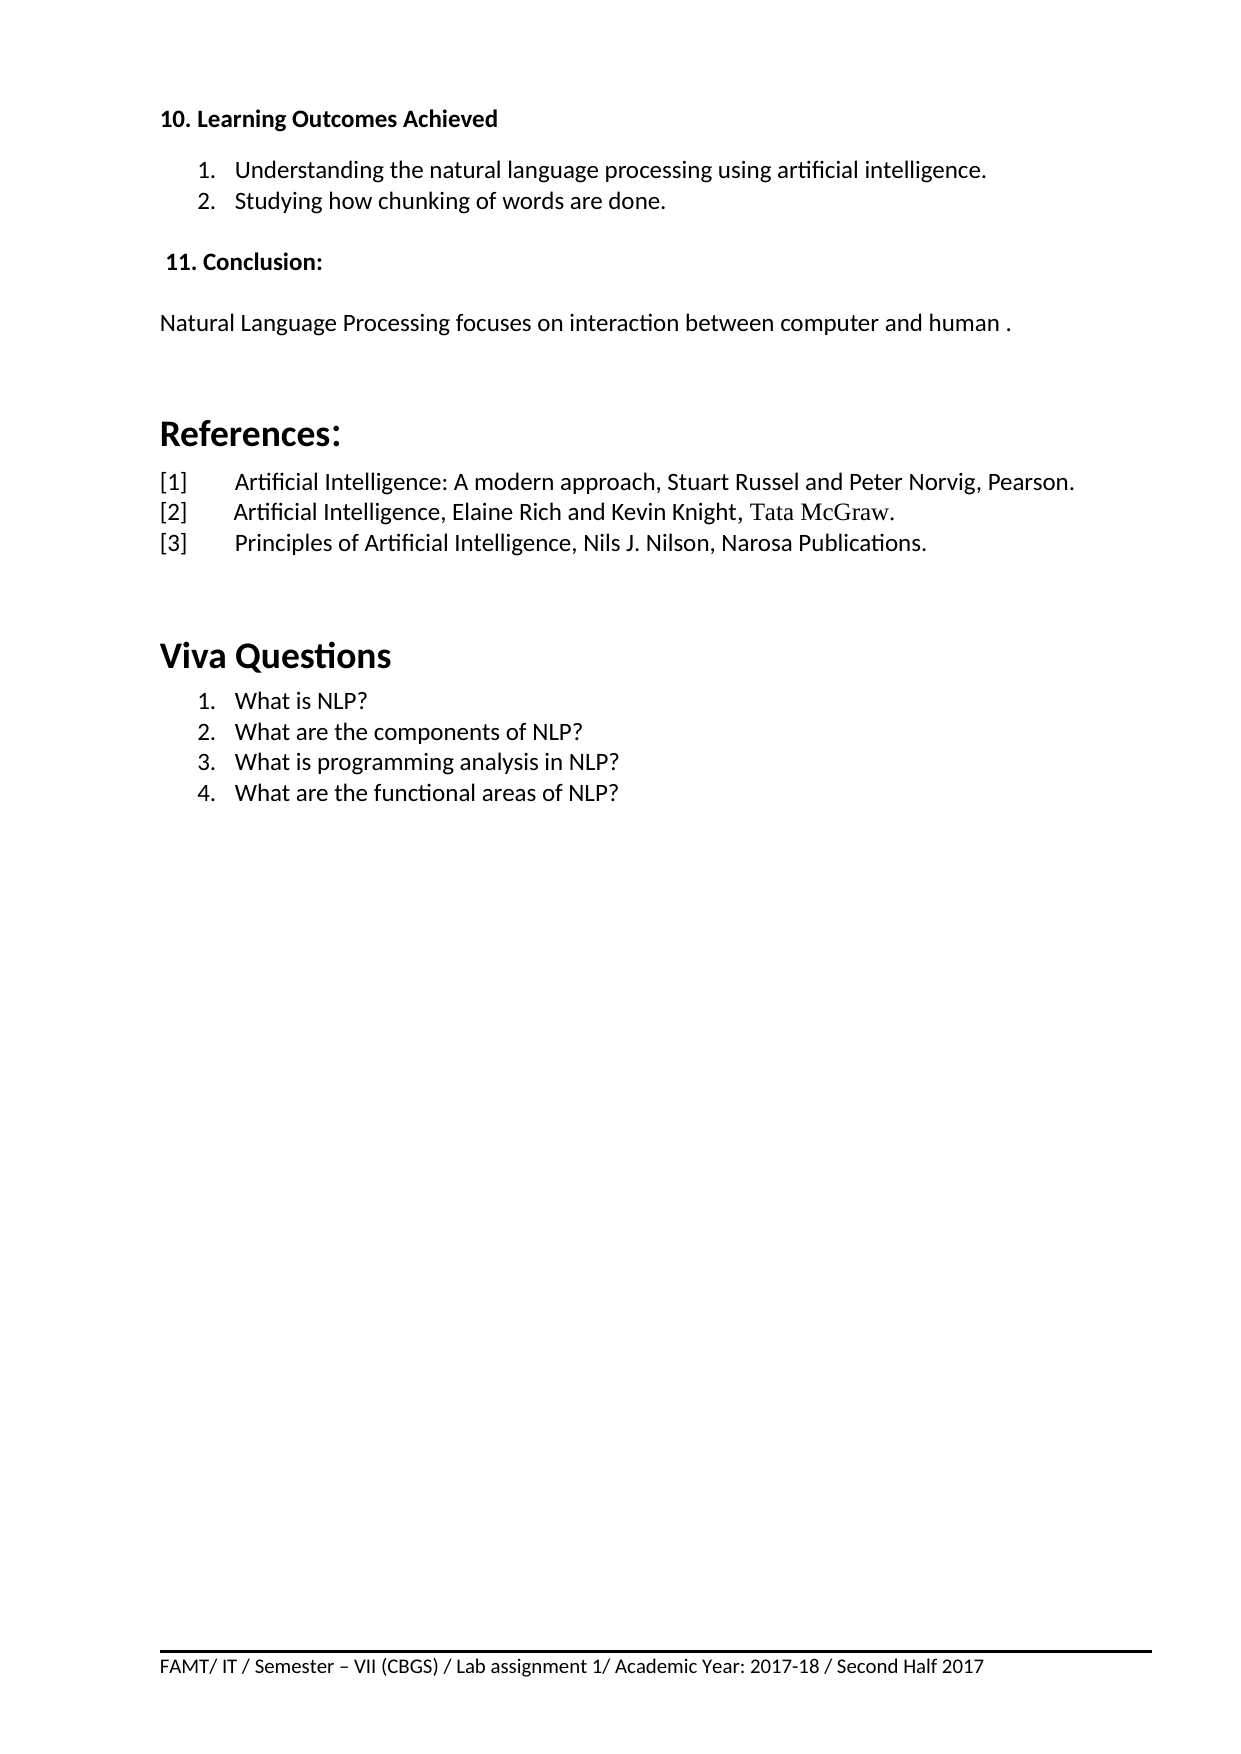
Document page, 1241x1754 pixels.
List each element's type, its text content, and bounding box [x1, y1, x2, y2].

list What is NLP? [197, 685, 1152, 716]
text [3] Principles of Artificial Intelligence, Nils J. Nilson, Narosa Publications. [159, 527, 1152, 557]
text 11. Conclusion: [159, 246, 1152, 276]
list What are the components of NLP? [197, 716, 1152, 746]
list Studying how chunking of words are done. [197, 185, 1152, 215]
text References: [159, 402, 1152, 458]
list What are the functional areas of NLP? [197, 777, 1152, 807]
list Understanding the natural language processing using artificial intelligence. [197, 154, 1152, 185]
text Viva Questions [159, 621, 1152, 677]
list What is programming analysis in NLP? [197, 746, 1152, 777]
text [1] Artificial Intelligence: A modern approach, Stuart Russel and Peter Norvig, Pearson. [159, 466, 1152, 496]
text Natural Language Processing focuses on interaction between computer and human . [159, 307, 1152, 337]
text 10. Learning Outcomes Achieved [159, 103, 1152, 133]
text [2] Artificial Intelligence, Elaine Rich and Kevin Knight, Tata McGraw. [159, 496, 1152, 527]
